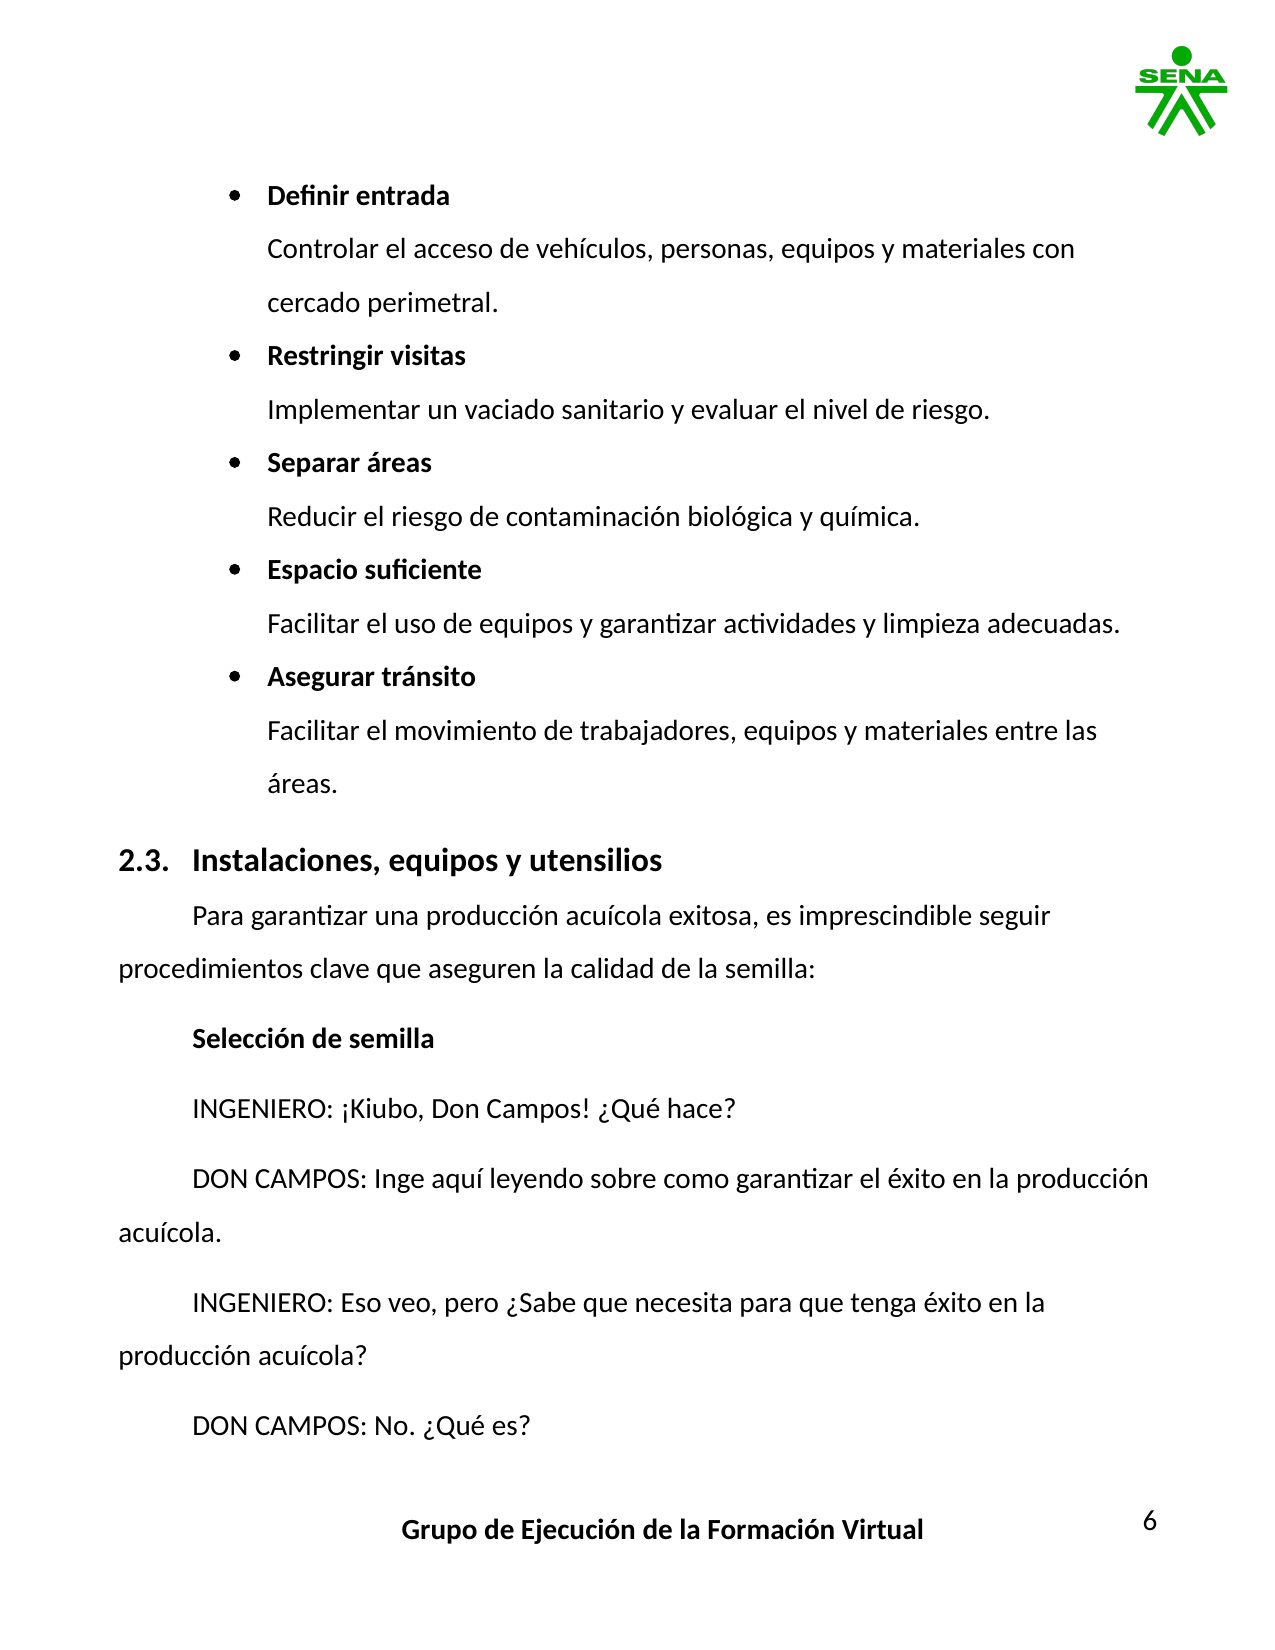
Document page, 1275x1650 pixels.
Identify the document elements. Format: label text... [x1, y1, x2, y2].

list Espacio suficiente [229, 551, 1157, 587]
list Implementar un vaciado sanitario y evaluar el nivel de riesgo. [267, 391, 1157, 427]
list Definir entrada [229, 177, 1157, 213]
text INGENIERO: ¡Kiubo, Don Campos! ¿Qué hace? [118, 1090, 1157, 1126]
list Restringir visitas [229, 337, 1157, 373]
text DON CAMPOS: No. ¿Qué es? [118, 1407, 1157, 1443]
list Controlar el acceso de vehículos, personas, equipos y materiales con cercado perimetral. [267, 231, 1157, 320]
list Facilitar el movimiento de trabajadores, equipos y materiales entre las áreas. [267, 712, 1157, 801]
list Reducir el riesgo de contaminación biológica y química. [267, 498, 1157, 533]
text INGENIERO: Eso veo, pero ¿Sabe que necesita para que tenga éxito en la producción acuícola? [118, 1284, 1157, 1373]
subtitle Instalaciones, equipos y utensilios [118, 839, 1157, 880]
text Selección de semilla [118, 1020, 1157, 1056]
list Separar áreas [229, 444, 1157, 480]
list Facilitar el uso de equipos y garantizar actividades y limpieza adecuadas. [267, 605, 1157, 640]
text Para garantizar una producción acuícola exitosa, es imprescindible seguir procedimientos clave que aseguren la calidad de la semilla: [118, 897, 1157, 986]
list Asegurar tránsito [229, 658, 1157, 694]
text DON CAMPOS: Inge aquí leyendo sobre como garantizar el éxito en la producción acuícola. [118, 1160, 1157, 1249]
picture [1135, 46, 1228, 136]
